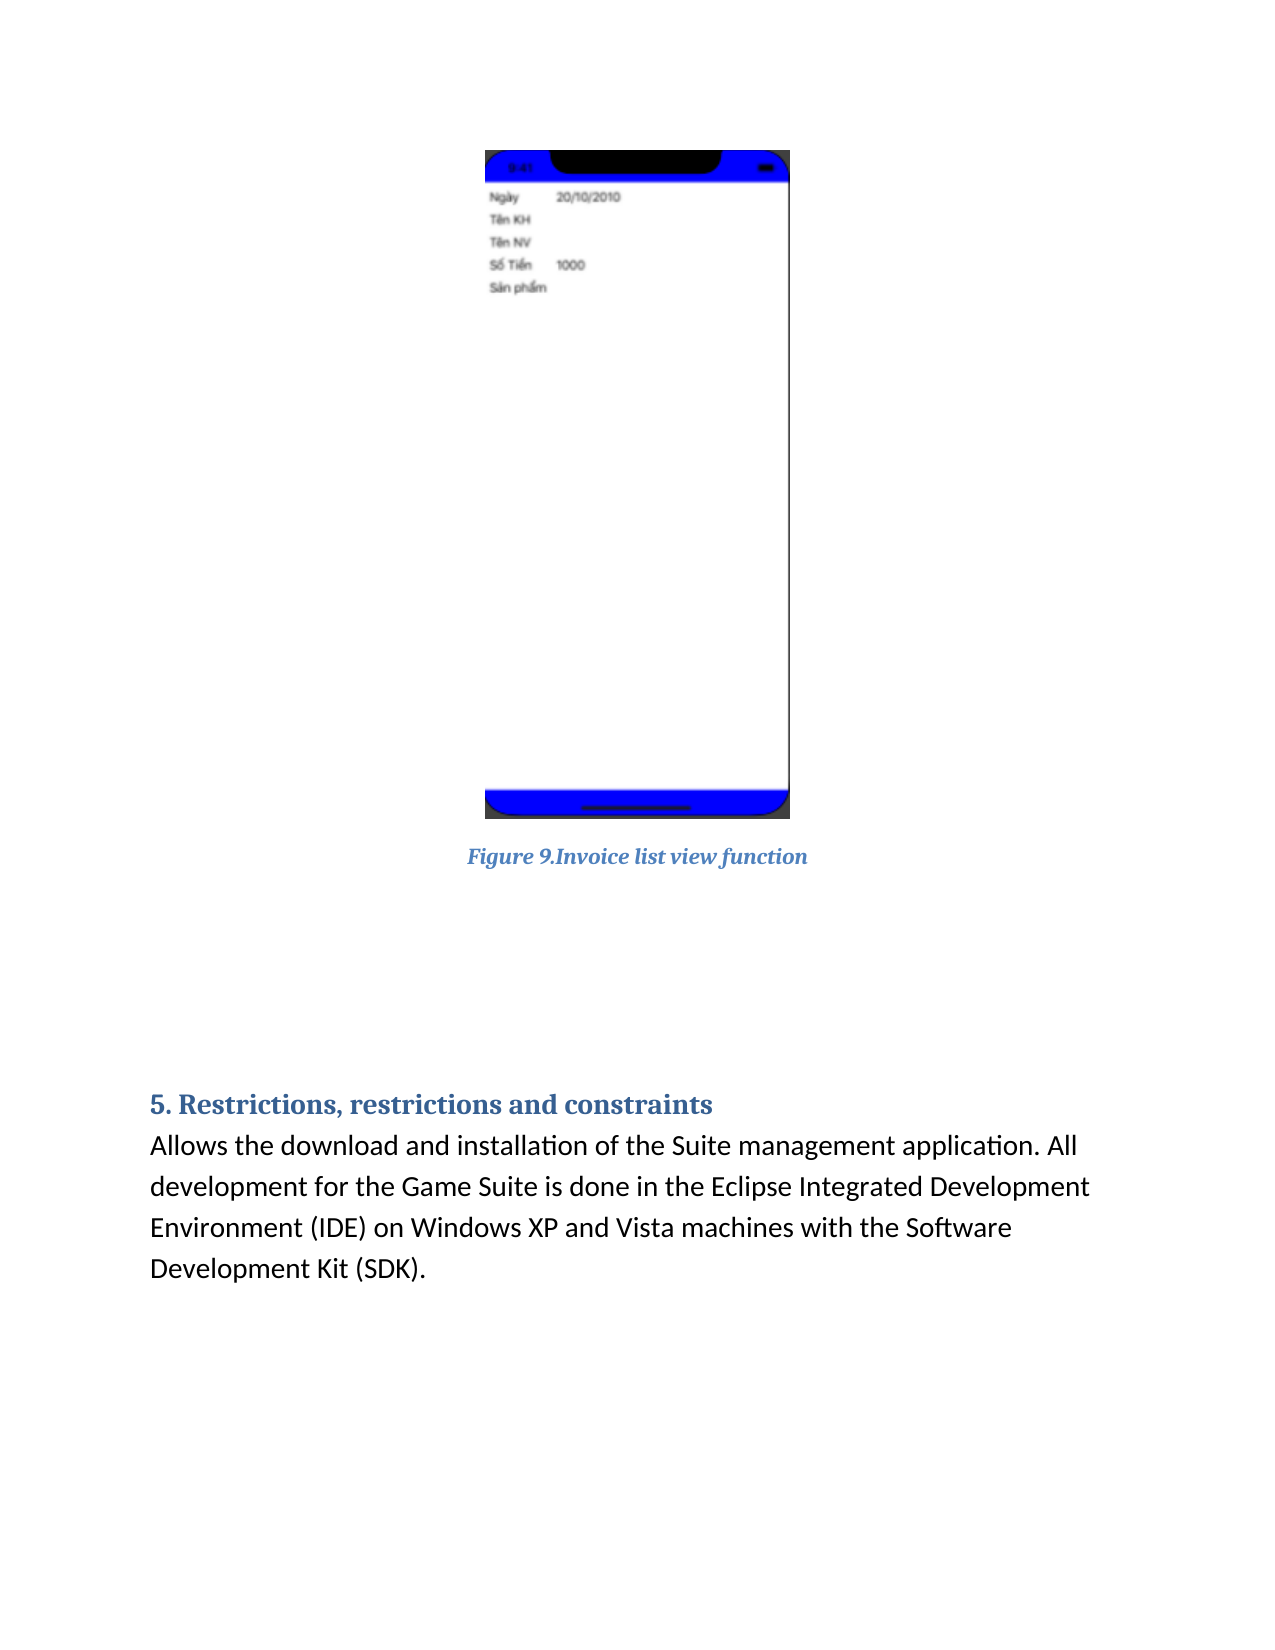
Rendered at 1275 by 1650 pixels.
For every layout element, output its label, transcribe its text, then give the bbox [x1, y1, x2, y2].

subtitle 5. Restrictions, restrictions and constraints [150, 1088, 1125, 1122]
text Allows the download and installation of the Suite management application. All development for the Game Suite is done in the Eclipse Integrated Development Environment (IDE) on Windows XP and Vista machines with the Software Development Kit (SDK). [150, 1127, 1125, 1286]
subtitle Figure 9.Invoice list view function [150, 844, 1125, 870]
picture [485, 150, 790, 819]
